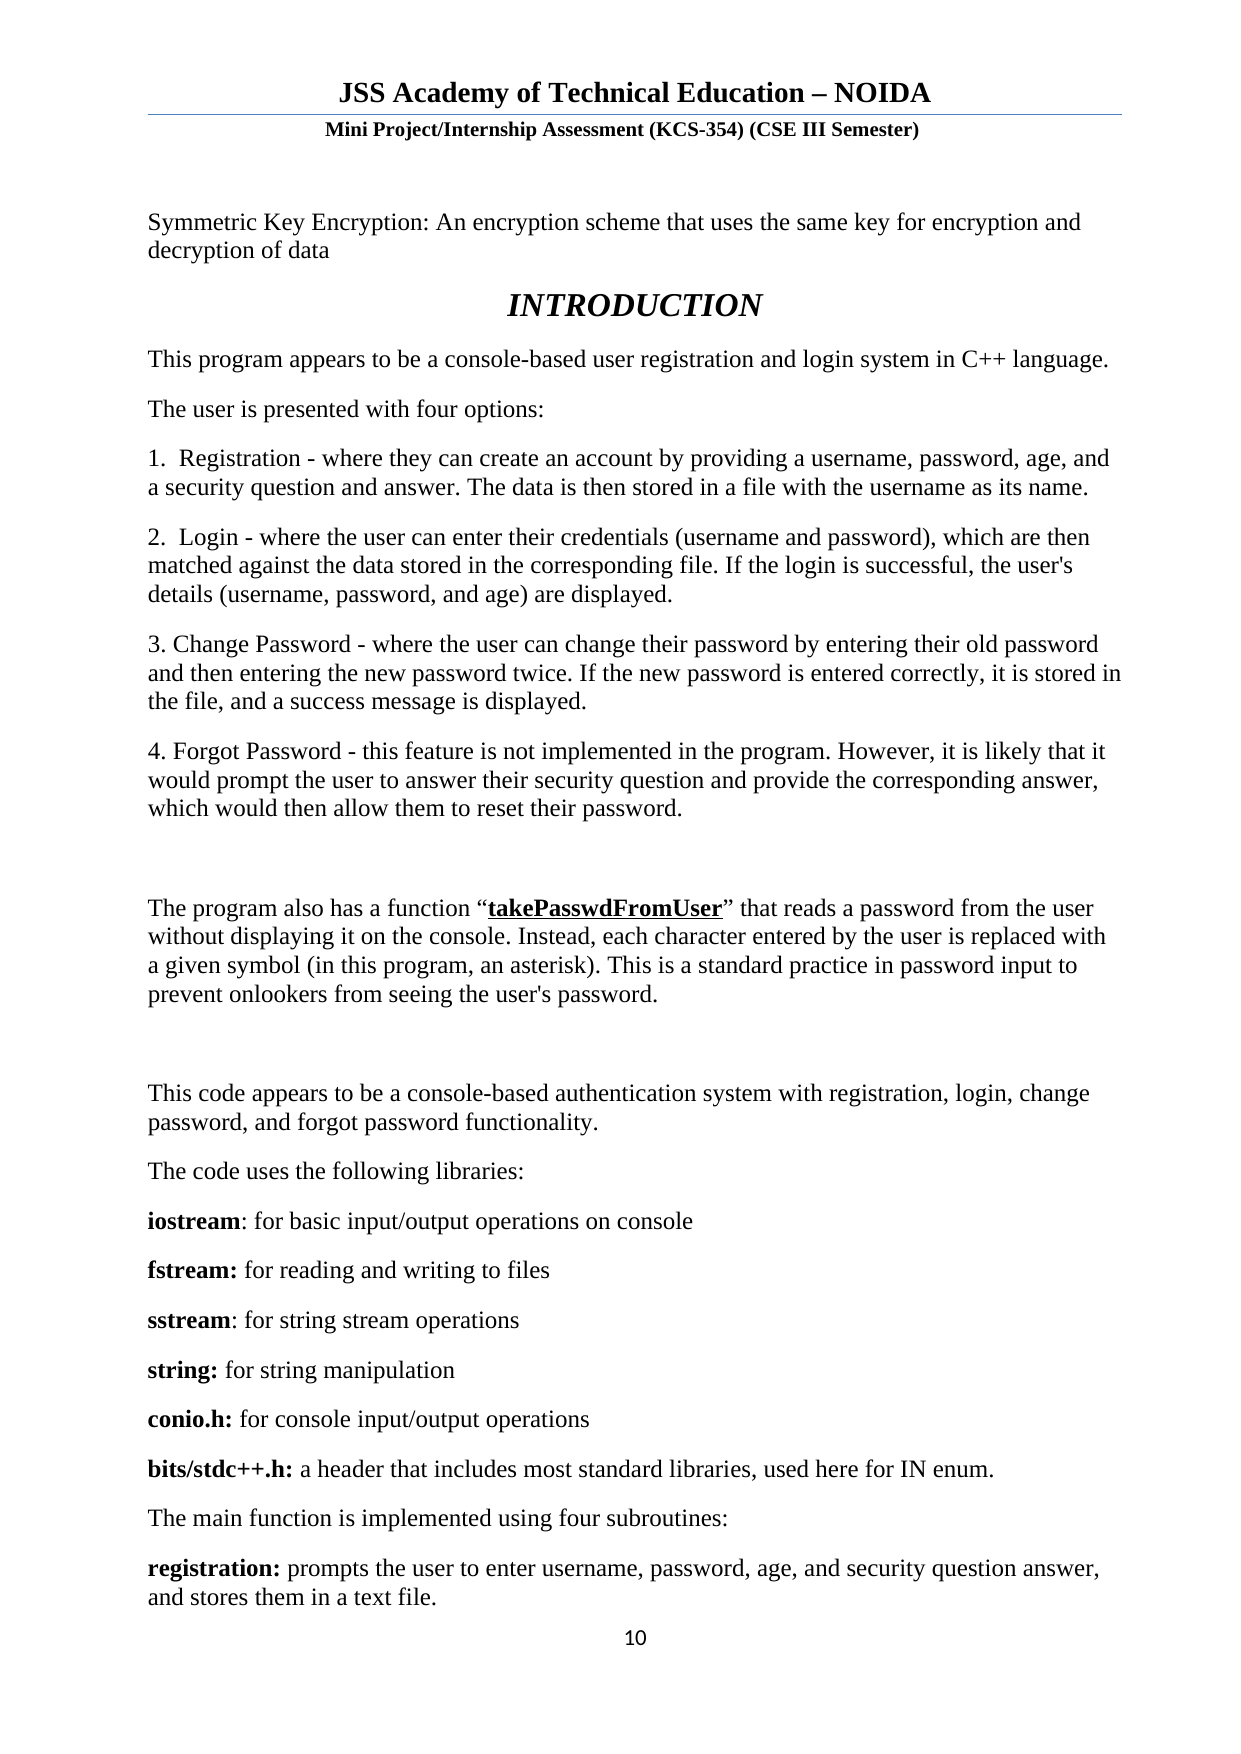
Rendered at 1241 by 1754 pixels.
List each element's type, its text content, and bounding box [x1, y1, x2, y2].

text Symmetric Key Encryption: An encryption scheme that uses the same key for encryption and decryption of data [147, 207, 1122, 264]
text This program appears to be a console-based user registration and login system in C++ language. [147, 344, 1122, 373]
text The program also has a function “takePasswdFromUser” that reads a password from the user without displaying it on the console. Instead, each character entered by the user is replaced with a given symbol (in this program, an asterisk). This is a standard practice in password input to prevent onlookers from seeing the user's password. [147, 893, 1122, 1008]
text string: for string manipulation [147, 1355, 1122, 1383]
text iostream: for basic input/output operations on console [147, 1206, 1122, 1235]
text The main function is implemented using four subroutines: [147, 1503, 1122, 1532]
text sstream: for string stream operations [147, 1305, 1122, 1334]
text The user is presented with four options: [147, 394, 1122, 423]
text 2. Login - where the user can enter their credentials (username and password), which are then matched against the data stored in the corresponding file. If the login is successful, the user's details (username, password, and age) are displayed. [147, 522, 1122, 608]
text INTRODUCTION [147, 285, 1122, 323]
text fstream: for reading and writing to files [147, 1256, 1122, 1284]
text This code appears to be a console-based authentication system with registration, login, change password, and forgot password functionality. [147, 1078, 1122, 1136]
text 1. Registration - where they can create an account by providing a username, password, age, and a security question and answer. The data is then stored in a file with the username as its name. [147, 443, 1122, 501]
text 3. Change Password - where the user can change their password by entering their old password and then entering the new password twice. If the new password is entered correctly, it is stored in the file, and a success message is displayed. [148, 629, 1122, 715]
text registration: prompts the user to enter username, password, age, and security question answer, and stores them in a text file. [147, 1553, 1122, 1611]
text conio.h: for console input/output operations [147, 1404, 1122, 1433]
text bits/stdc++.h: a header that includes most standard libraries, used here for IN enum. [147, 1454, 1122, 1483]
text The code uses the following libraries: [147, 1156, 1122, 1185]
text 4. Forgot Password - this feature is not implemented in the program. However, it is likely that it would prompt the user to answer their security question and provide the corresponding answer, which would then allow them to reset their password. [148, 736, 1122, 822]
